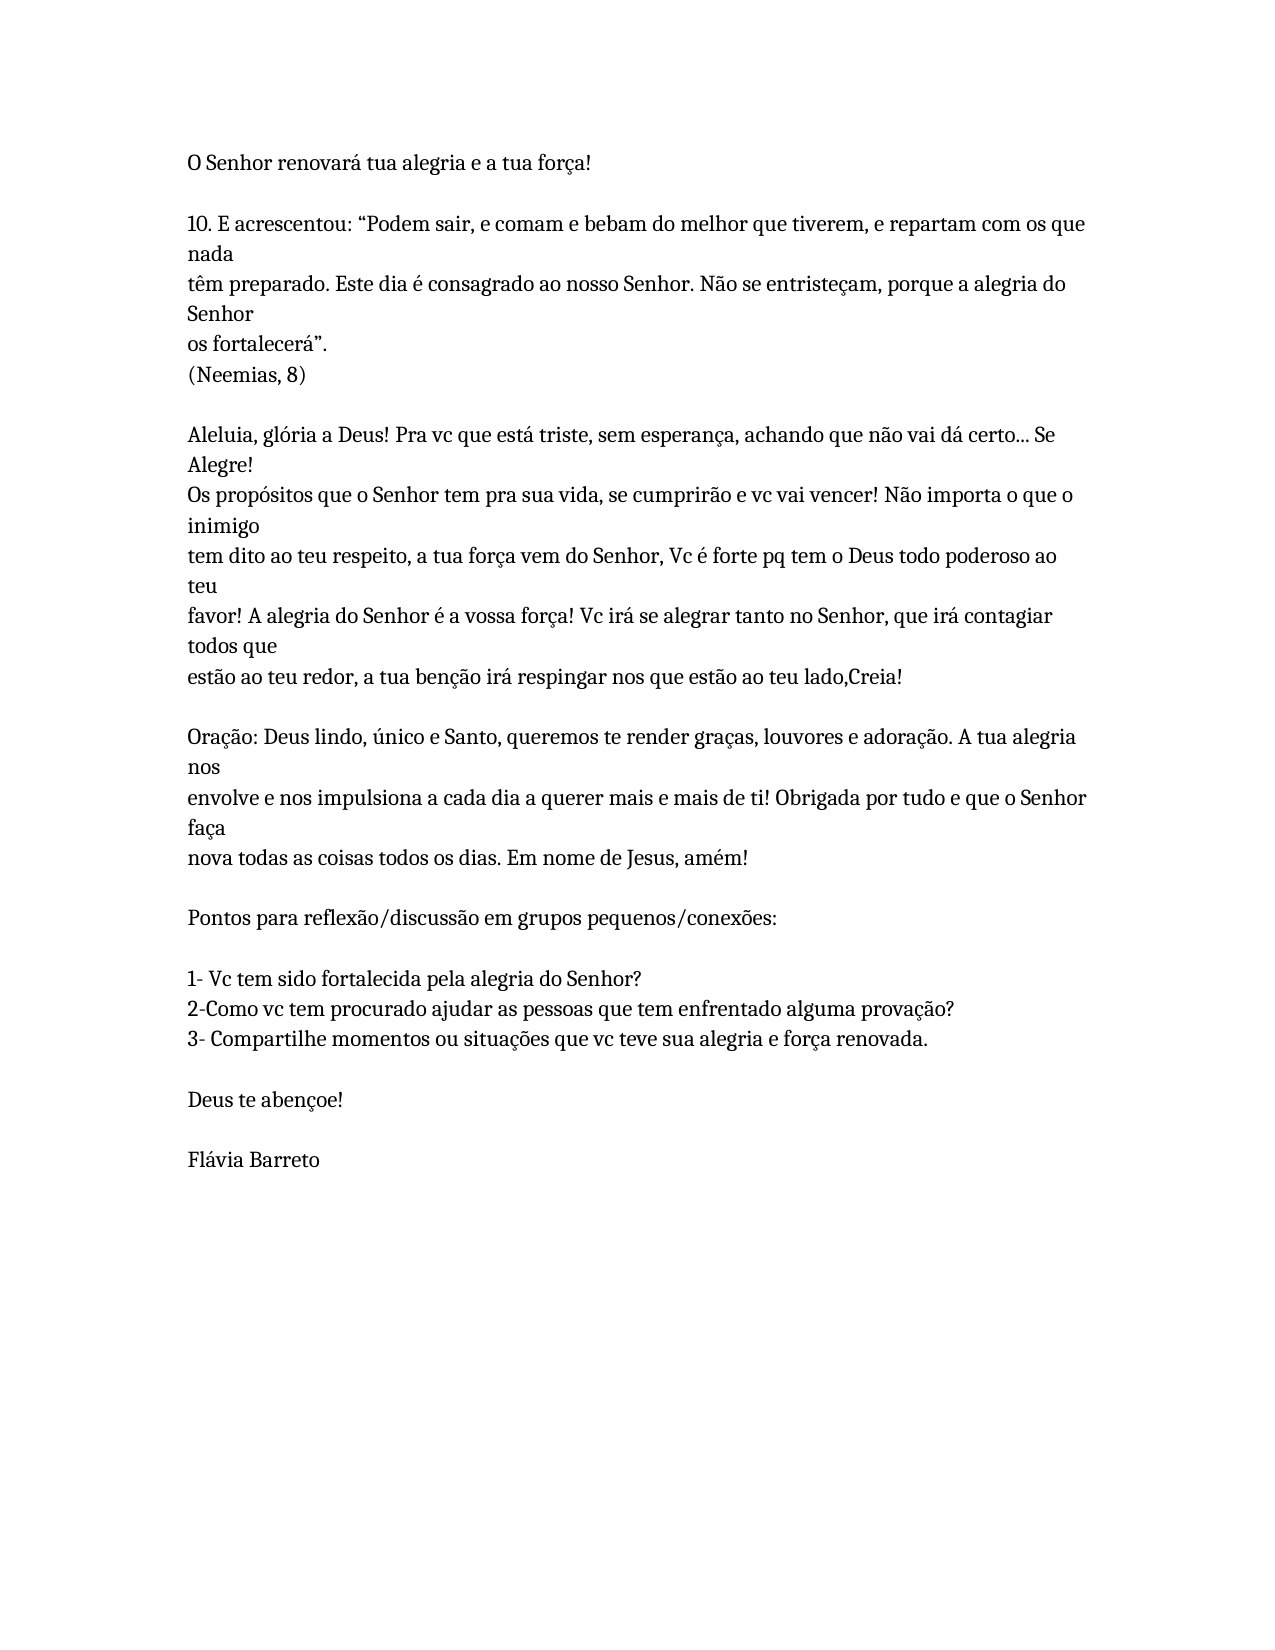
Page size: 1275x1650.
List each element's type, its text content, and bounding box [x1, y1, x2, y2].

text O Senhor renovará tua alegria e a tua força! 10. E acrescentou: “Podem sair, e comam e bebam do melhor que tiverem, e repartam com os que nada têm preparado. Este dia é consagrado ao nosso Senhor. Não se entristeçam, porque a alegria do Senhor os fortalecerá”. (Neemias, 8) Aleluia, glória a Deus! Pra vc que está triste, sem esperança, achando que não vai dá certo... Se Alegre! Os propósitos que o Senhor tem pra sua vida, se cumprirão e vc vai vencer! Não importa o que o inimigo tem dito ao teu respeito, a tua força vem do Senhor, Vc é forte pq tem o Deus todo poderoso ao teu favor! A alegria do Senhor é a vossa força! Vc irá se alegrar tanto no Senhor, que irá contagiar todos que estão ao teu redor, a tua benção irá respingar nos que estão ao teu lado,Creia! Oração: Deus lindo, único e Santo, queremos te render graças, louvores e adoração. A tua alegria nos envolve e nos impulsiona a cada dia a querer mais e mais de ti! Obrigada por tudo e que o Senhor faça nova todas as coisas todos os dias. Em nome de Jesus, amém! Pontos para reflexão/discussão em grupos pequenos/conexões: 1- Vc tem sido fortalecida pela alegria do Senhor? 2-Como vc tem procurado ajudar as pessoas que tem enfrentado alguma provação? 3- Compartilhe momentos ou situações que vc teve sua alegria e força renovada. Deus te abençoe! Flávia Barreto [187, 150, 1087, 1173]
